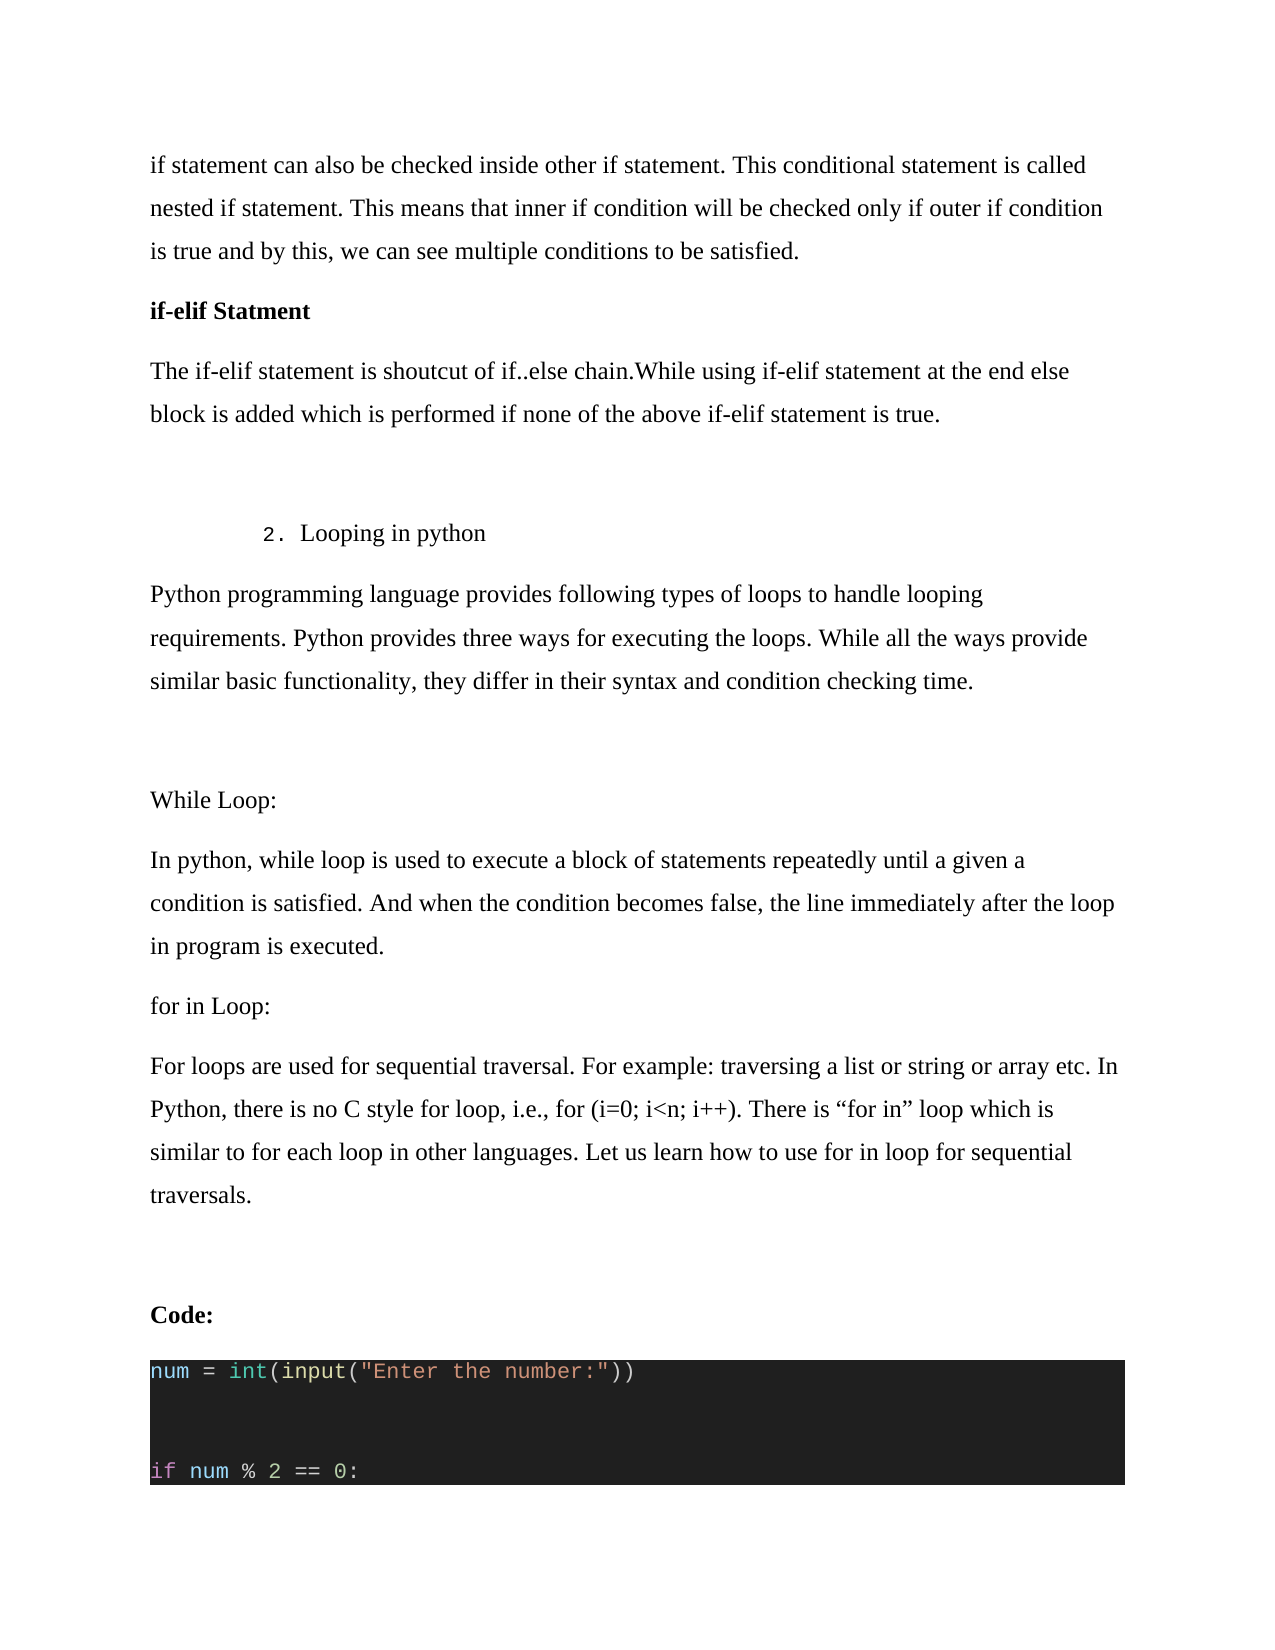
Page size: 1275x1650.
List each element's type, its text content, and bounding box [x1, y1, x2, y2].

text if num % 2 == 0: [150, 1460, 1125, 1485]
text if-elif Statment [150, 296, 1125, 325]
text num = int(input("Enter the number:")) [150, 1360, 1125, 1384]
text For loops are used for sequential traversal. For example: traversing a list or string or array etc. In Python, there is no C style for loop, i.e., for (i=0; i<n; i++). There is “for in” loop which is similar to for each loop in other languages. Let us learn how to use for in loop for sequential traversals. [150, 1051, 1125, 1209]
list Looping in python [262, 518, 1125, 548]
text for in Loop: [150, 991, 1125, 1020]
text Code: [150, 1300, 1125, 1329]
text While Loop: [150, 785, 1125, 814]
text The if-elif statement is shoutcut of if..else chain.While using if-elif statement at the end else block is added which is performed if none of the above if-elif statement is true. [150, 356, 1125, 428]
text In python, while loop is used to execute a block of statements repeatedly until a given a condition is satisfied. And when the condition becomes false, the line immediately after the loop in program is executed. [150, 845, 1125, 960]
text Python programming language provides following types of loops to handle looping requirements. Python provides three ways for executing the loops. While all the ways provide similar basic functionality, they differ in their syntax and condition checking time. [150, 579, 1125, 694]
text if statement can also be checked inside other if statement. This conditional statement is called nested if statement. This means that inner if condition will be checked only if outer if condition is true and by this, we can see multiple conditions to be satisfied. [150, 150, 1125, 265]
